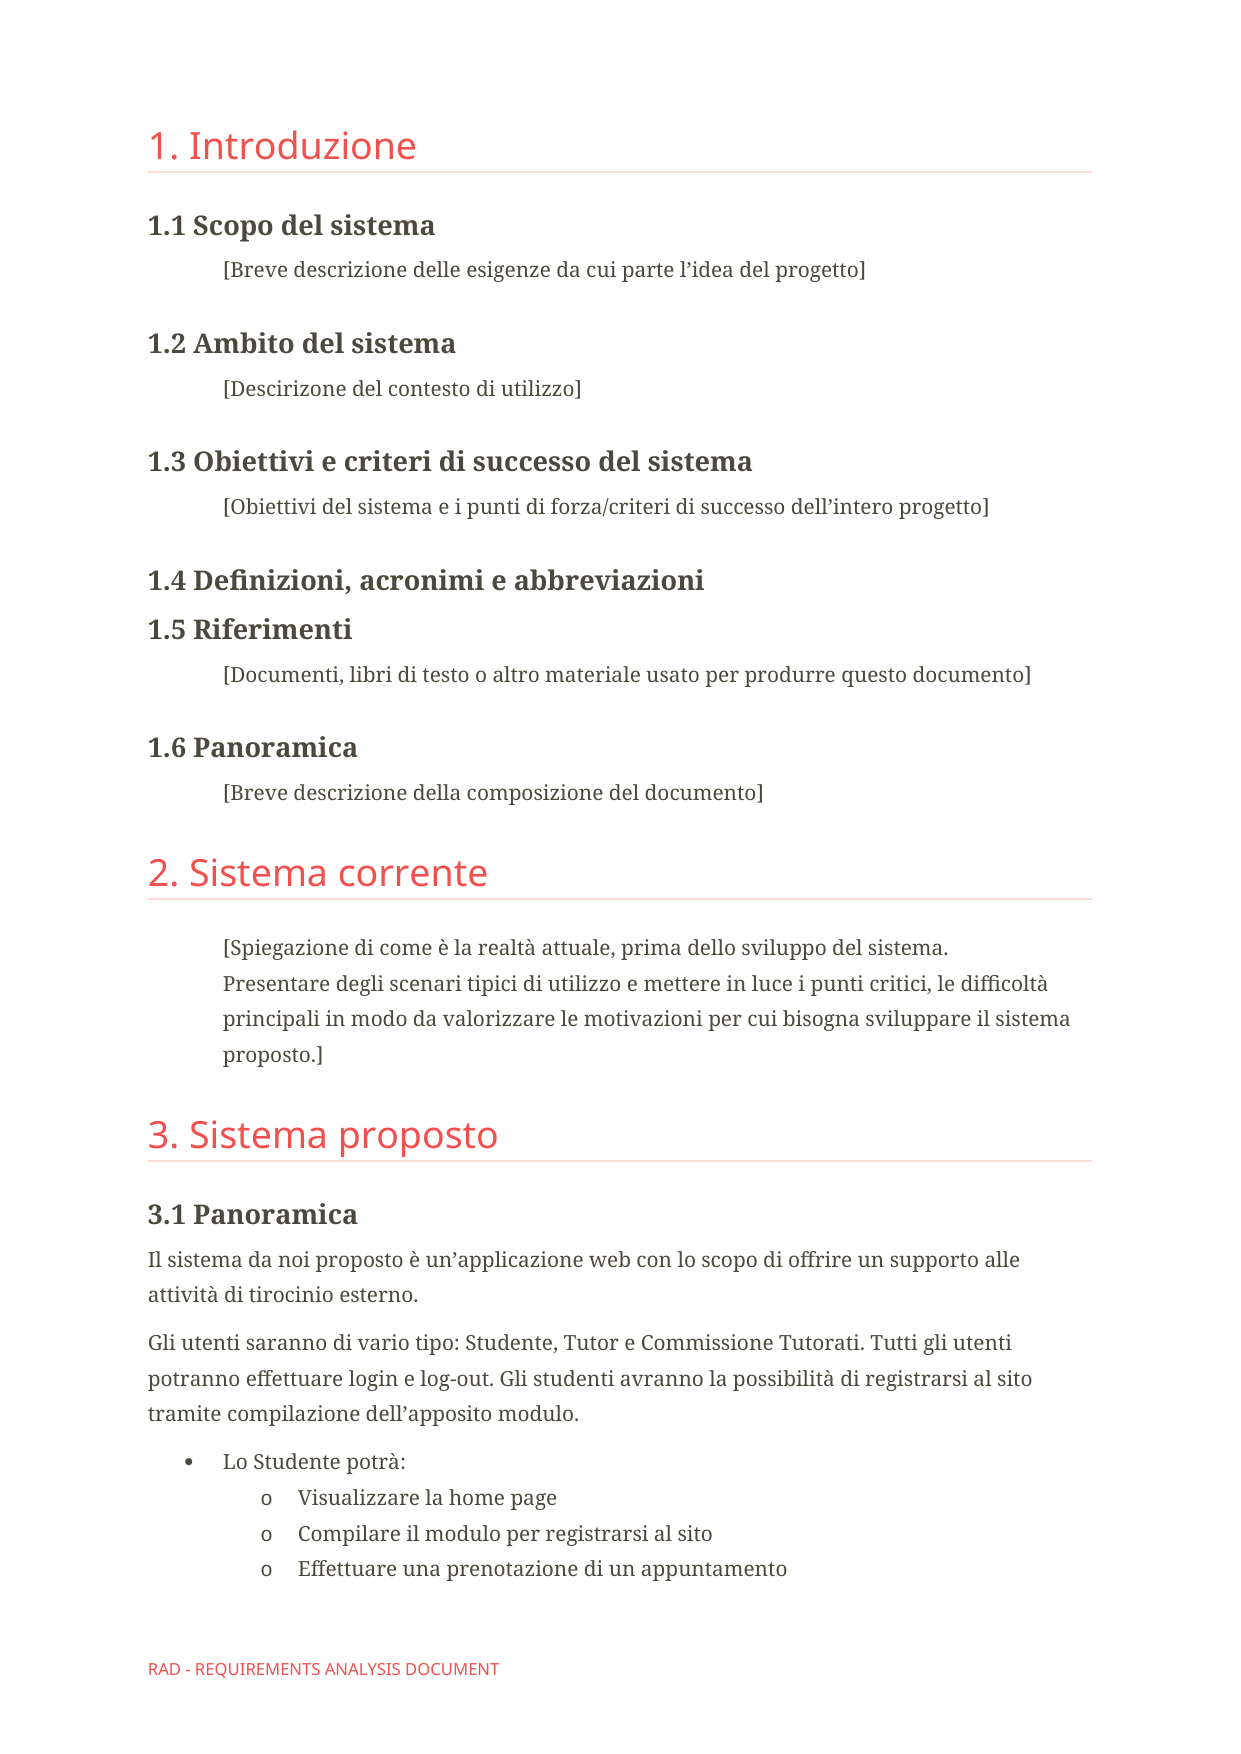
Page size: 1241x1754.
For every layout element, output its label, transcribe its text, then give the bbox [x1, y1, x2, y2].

subtitle 1.5 Riferimenti [148, 610, 1092, 647]
text [Obiettivi del sistema e i punti di forza/criteri di successo dell’intero progetto] [148, 492, 1092, 521]
subtitle 1. Introduzione [148, 119, 1092, 171]
text [Documenti, libri di testo o altro materiale usato per produrre questo documento] [148, 660, 1092, 688]
subtitle 3.1 Panoramica [148, 1196, 1092, 1232]
text Gli utenti saranno di vario tipo: Studente, Tutor e Commissione Tutorati. Tutti gli utenti potranno effettuare login e log-out. Gli studenti avranno la possibilità di registrarsi al sito tramite compilazione dell’apposito modulo. [148, 1328, 1092, 1428]
subtitle 1.1 Scopo del sistema [148, 206, 1092, 243]
list Effettuare una prenotazione di un appuntamento [260, 1554, 1092, 1583]
text [Breve descrizione delle esigenze da cui parte l’idea del progetto] [148, 256, 1092, 284]
list Lo Studente potrà: [185, 1447, 1092, 1476]
text Il sistema da noi proposto è un’applicazione web con lo scopo di offrire un supporto alle attività di tirocinio esterno. [148, 1245, 1092, 1309]
list Visualizzare la home page [260, 1483, 1092, 1512]
subtitle 1.2 Ambito del sistema [148, 324, 1092, 361]
subtitle 1.4 Definizioni, acronimi e abbreviazioni [148, 561, 1092, 598]
text [Spiegazione di come è la realtà attuale, prima dello sviluppo del sistema. Presentare degli scenari tipici di utilizzo e mettere in luce i punti critici, le difficoltà principali in modo da valorizzare le motivazioni per cui bisogna sviluppare il sistema proposto.] [223, 933, 1092, 1068]
list Compilare il modulo per registrarsi al sito [260, 1519, 1092, 1547]
text [Breve descrizione della composizione del documento] [148, 778, 1092, 806]
subtitle 1.6 Panoramica [148, 728, 1092, 765]
subtitle 3. Sistema proposto [148, 1109, 1092, 1160]
subtitle 1.3 Obiettivi e criteri di successo del sistema [148, 443, 1092, 479]
text [Descirizone del contesto di utilizzo] [148, 374, 1092, 402]
subtitle 2. Sistema corrente [148, 847, 1092, 898]
